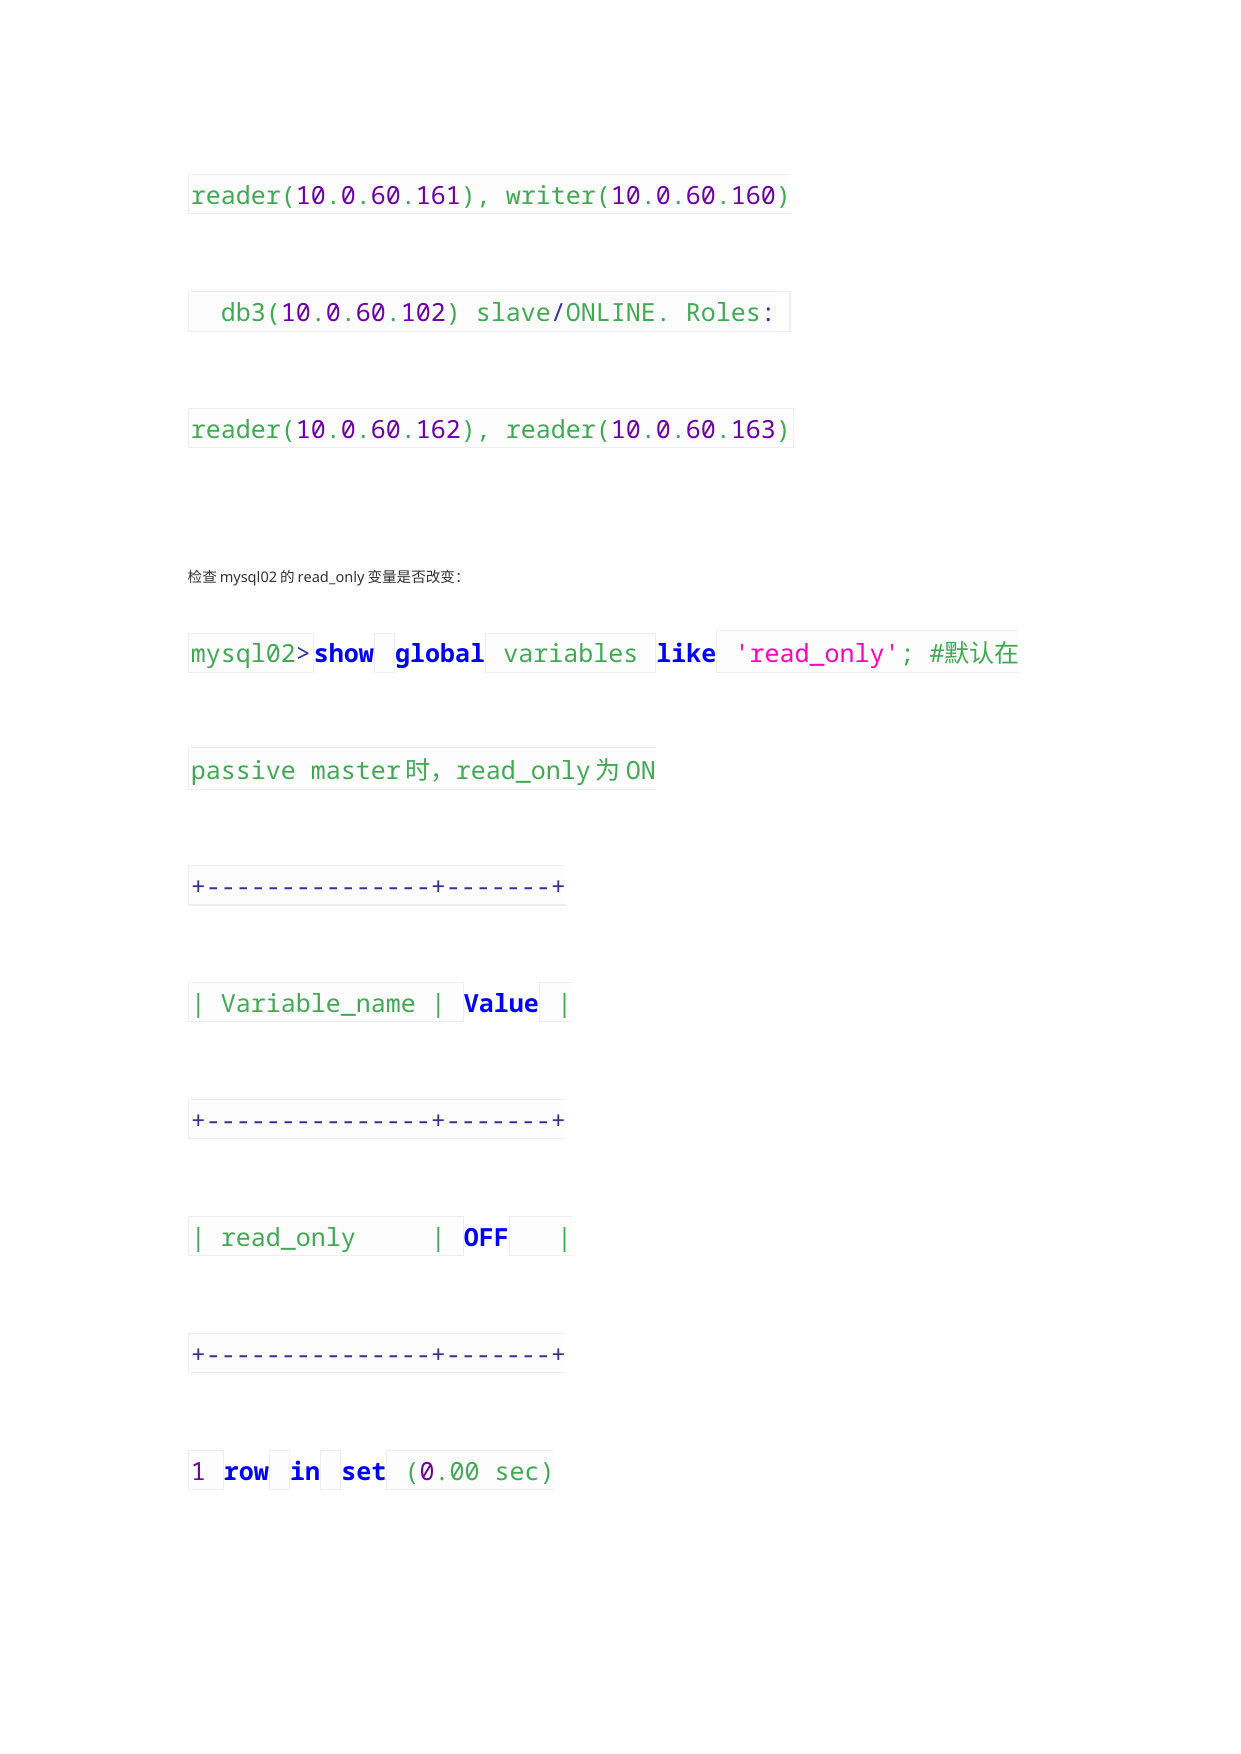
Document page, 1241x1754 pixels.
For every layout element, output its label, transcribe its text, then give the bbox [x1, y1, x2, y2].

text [187, 162, 1053, 461]
text 检查mysql02的read_only变量是否改变： [187, 560, 1053, 593]
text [187, 619, 1053, 1503]
